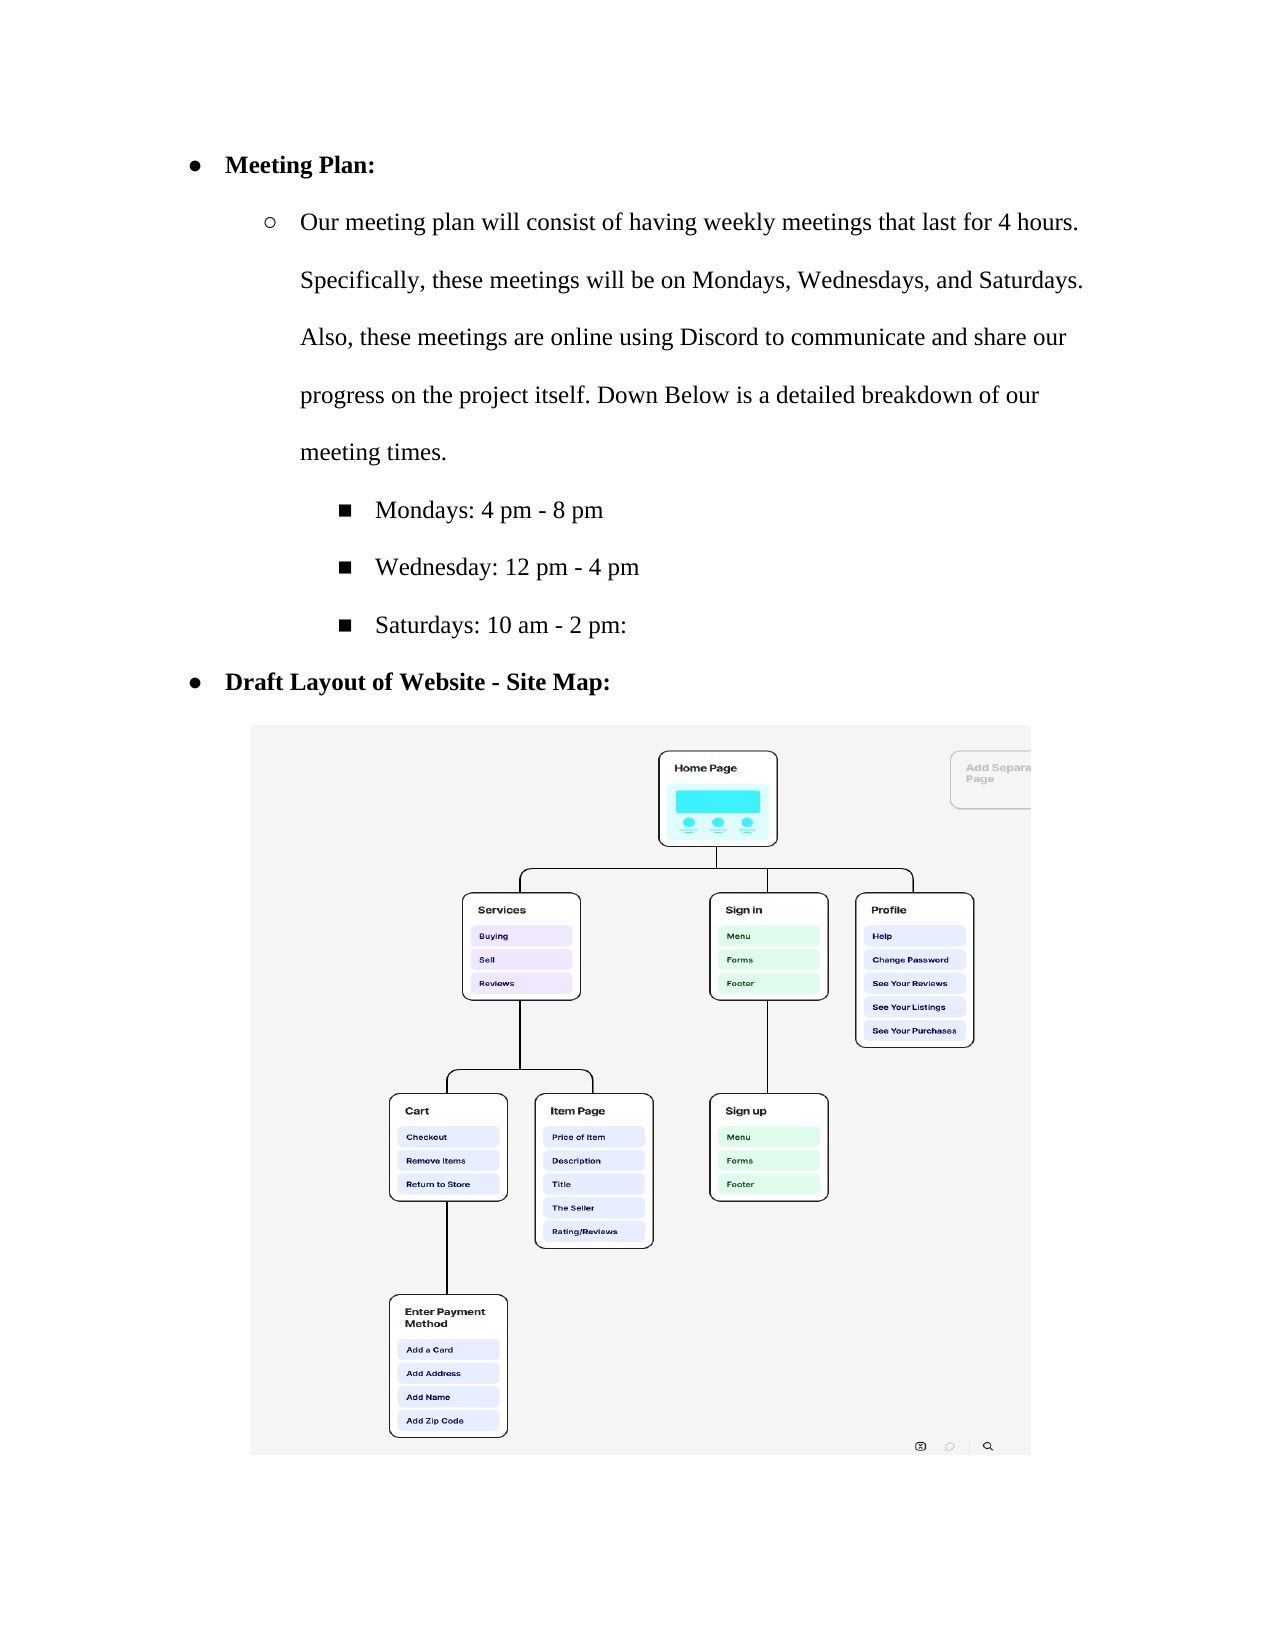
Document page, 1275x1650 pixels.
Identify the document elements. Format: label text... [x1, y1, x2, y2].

list Saturdays: 10 am - 2 pm: [337, 610, 1125, 639]
list Draft Layout of Website - Site Map: [187, 667, 1125, 696]
picture [250, 725, 1031, 1455]
list Meeting Plan: [187, 150, 1125, 179]
list Our meeting plan will consist of having weekly meetings that last for 4 hours. Specifically, these meetings will be on Mondays, Wednesdays, and Saturdays. Also, these meetings are online using Discord to communicate and share our progress on the project itself. Down Below is a detailed breakdown of our meeting times. [262, 207, 1125, 466]
list Wednesday: 12 pm - 4 pm [337, 552, 1125, 581]
list Mondays: 4 pm - 8 pm [337, 495, 1125, 524]
